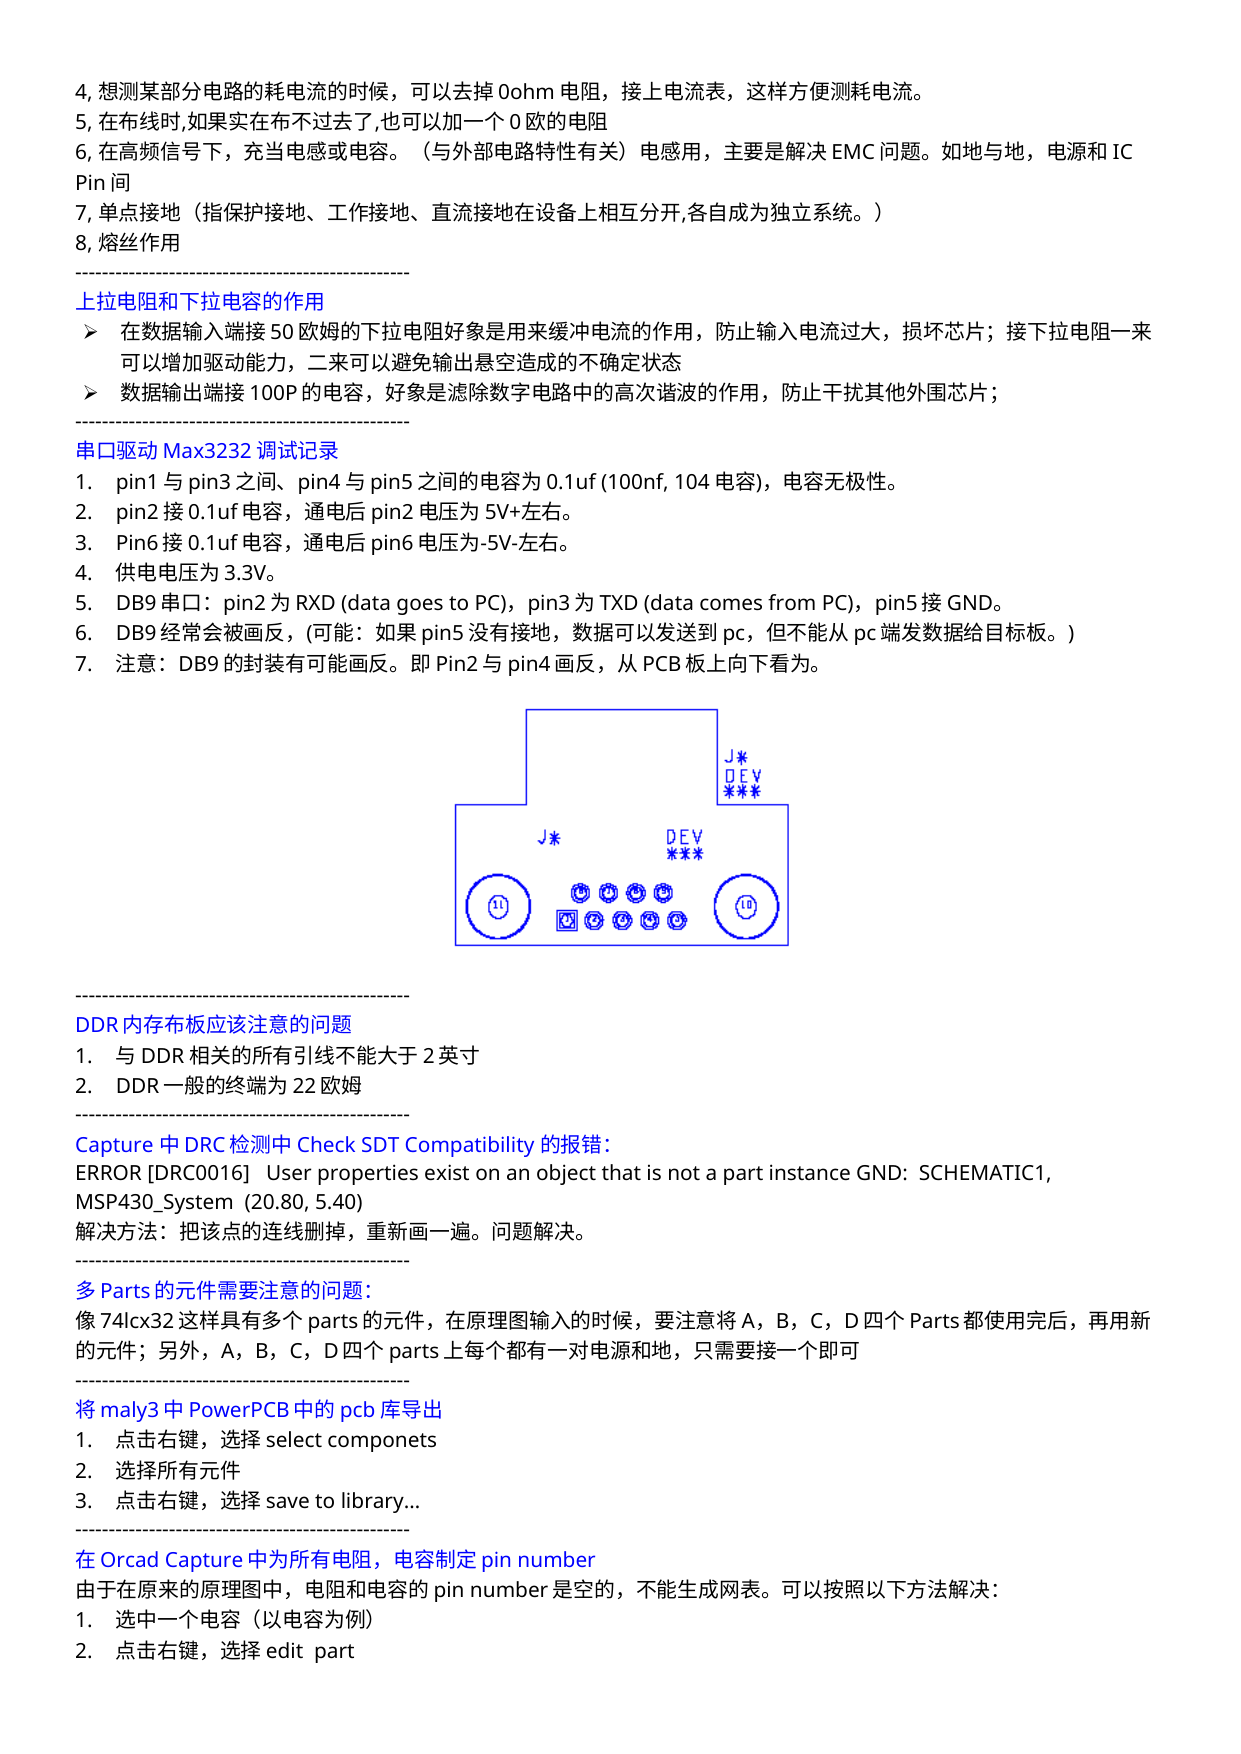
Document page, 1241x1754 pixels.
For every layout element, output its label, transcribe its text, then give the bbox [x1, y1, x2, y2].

subtitle 上拉电阻和下拉电容的作用 [75, 285, 1165, 316]
subtitle 多Parts的元件需要注意的问题： [75, 1274, 1165, 1304]
text 解决方法：把该点的连线删掉，重新画一遍。问题解决。 [75, 1215, 1165, 1245]
picture [407, 677, 833, 981]
subtitle 将maly3中PowerPCB中的pcb 库导出 [75, 1393, 1165, 1423]
subtitle 串口驱动Max3232调试记录 [75, 435, 1165, 465]
list DB9经常会被画反，(可能：如果pin5没有接地，数据可以发送到pc，但不能从pc端发数据给目标板。) [75, 617, 1165, 647]
text 8, 熔丝作用 [75, 227, 1165, 257]
list 供电电压为3.3V。 [75, 556, 1165, 586]
text 由于在原来的原理图中，电阻和电容的pin number是空的，不能生成网表。可以按照以下方法解决： [75, 1573, 1165, 1603]
text 7, 单点接地（指保护接地、工作接地、直流接地在设备上相互分开,各自成为独立系统。） [75, 196, 1165, 227]
text 5, 在布线时,如果实在布不过去了,也可以加一个0欧的电阻 [75, 105, 1165, 136]
text 像74lcx32这样具有多个parts的元件，在原理图输入的时候，要注意将A，B，C，D四个Parts都使用完后，再用新的元件；另外，A，B，C，D四个parts上每个都有一对电源和地，只需要接一个即可 [75, 1304, 1165, 1365]
text -------------------------------------------------- [75, 1245, 1165, 1274]
list 点击右键，选择select componets [75, 1423, 1165, 1454]
subtitle DDR内存布板应该注意的问题 [75, 1009, 1165, 1039]
list 选择所有元件 [75, 1454, 1165, 1484]
list 点击右键，选择edit part [75, 1634, 1165, 1664]
list 在数据输入端接50欧姆的下拉电阻好象是用来缓冲电流的作用，防止输入电流过大，损坏芯片；接下拉电阻一来可以增加驱动能力，二来可以避免输出悬空造成的不确定状态 [82, 316, 1165, 376]
text -------------------------------------------------- [75, 980, 1165, 1009]
list pin1与pin3之间、pin4与pin5之间的电容为0.1uf (100nf, 104电容)，电容无极性。 [75, 465, 1165, 495]
subtitle 在Orcad Capture中为所有电阻，电容制定pin number [75, 1543, 1165, 1573]
list 点击右键，选择save to library… [75, 1484, 1165, 1514]
list 注意：DB9的封装有可能画反。即Pin2与pin4画反，从PCB板上向下看为。 [75, 647, 1165, 677]
text -------------------------------------------------- [75, 1099, 1165, 1128]
list 选中一个电容（以电容为例） [75, 1603, 1165, 1634]
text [75, 257, 1165, 285]
text ERROR [DRC0016] User properties exist on an object that is not a part instance GND: SCHEMATIC1, MSP430_System (20.80, 5.40) [75, 1158, 1165, 1215]
text 4, 想测某部分电路的耗电流的时候，可以去掉0ohm电阻，接上电流表，这样方便测耗电流。 [75, 75, 1165, 105]
list 与DDR 相关的所有引线不能大于2英寸 [75, 1039, 1165, 1069]
text -------------------------------------------------- [75, 1365, 1165, 1393]
subtitle Capture 中DRC检测中 Check SDT Compatibility 的报错： [75, 1128, 1165, 1158]
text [75, 1514, 1165, 1543]
list Pin6接0.1uf电容，通电后pin6电压为-5V-左右。 [75, 526, 1165, 556]
list pin2接0.1uf电容，通电后pin2电压为5V+左右。 [75, 495, 1165, 526]
list DDR一般的终端为22欧姆 [75, 1069, 1165, 1099]
list 数据输出端接100P的电容，好象是滤除数字电路中的高次谐波的作用，防止干扰其他外围芯片； [82, 376, 1165, 406]
text -------------------------------------------------- [75, 406, 1165, 435]
list DB9串口：pin2为RXD (data goes to PC)，pin3为TXD (data comes from PC)，pin5接GND。 [75, 586, 1165, 617]
text 6, 在高频信号下，充当电感或电容。（与外部电路特性有关）电感用，主要是解决EMC问题。如地与地，电源和IC Pin间 [75, 136, 1165, 196]
